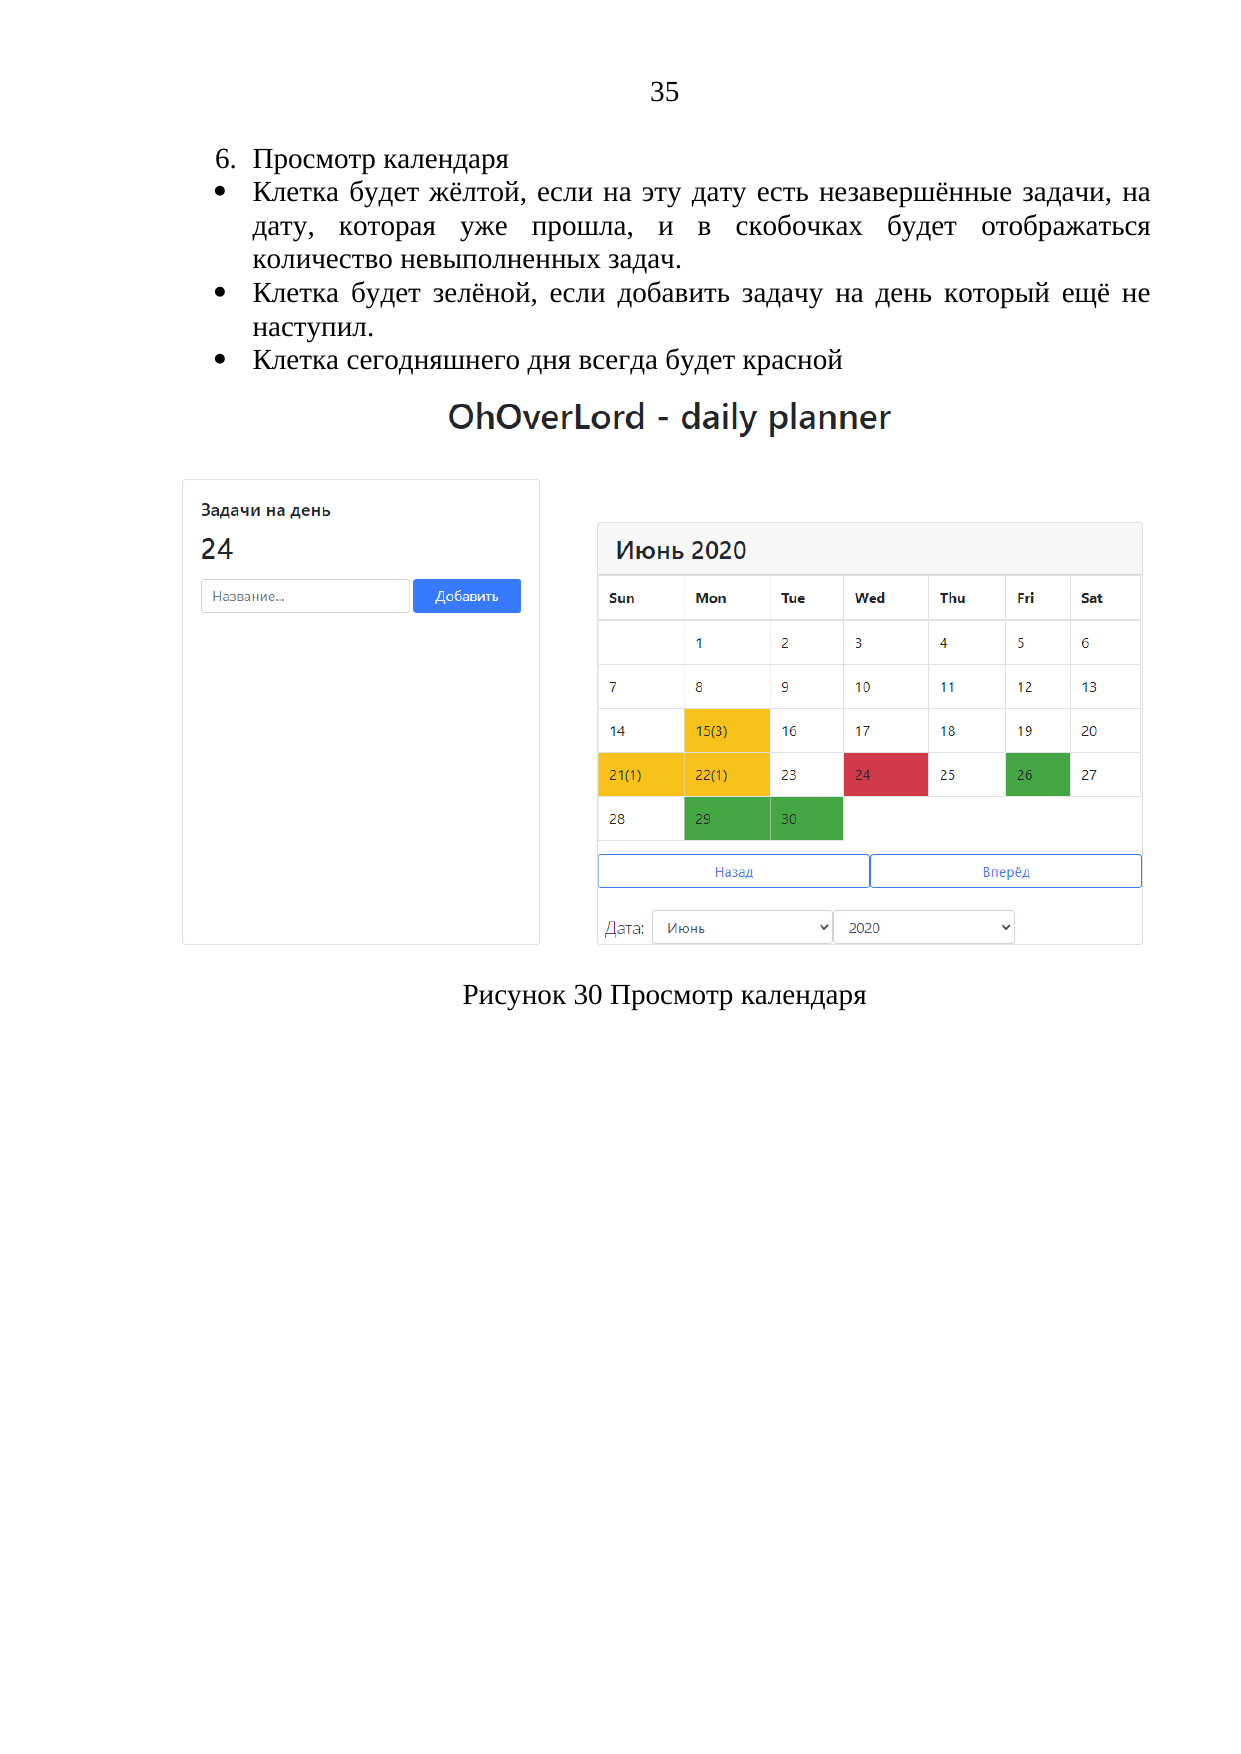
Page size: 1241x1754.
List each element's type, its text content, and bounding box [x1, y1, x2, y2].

list Клетка сегодняшнего дня всегда будет красной [215, 342, 1152, 376]
text Рисунок 30 Просмотр календаря [177, 977, 1152, 1011]
list Просмотр календаря [215, 141, 1152, 174]
list Клетка будет жёлтой, если на эту дату есть незавершённые задачи, на дату, которая уже прошла, и в скобочках будет отображаться количество невыполненных задач. [215, 174, 1152, 275]
list Клетка будет зелёной, если добавить задачу на день который ещё не наступил. [215, 275, 1152, 342]
picture [177, 396, 1157, 957]
